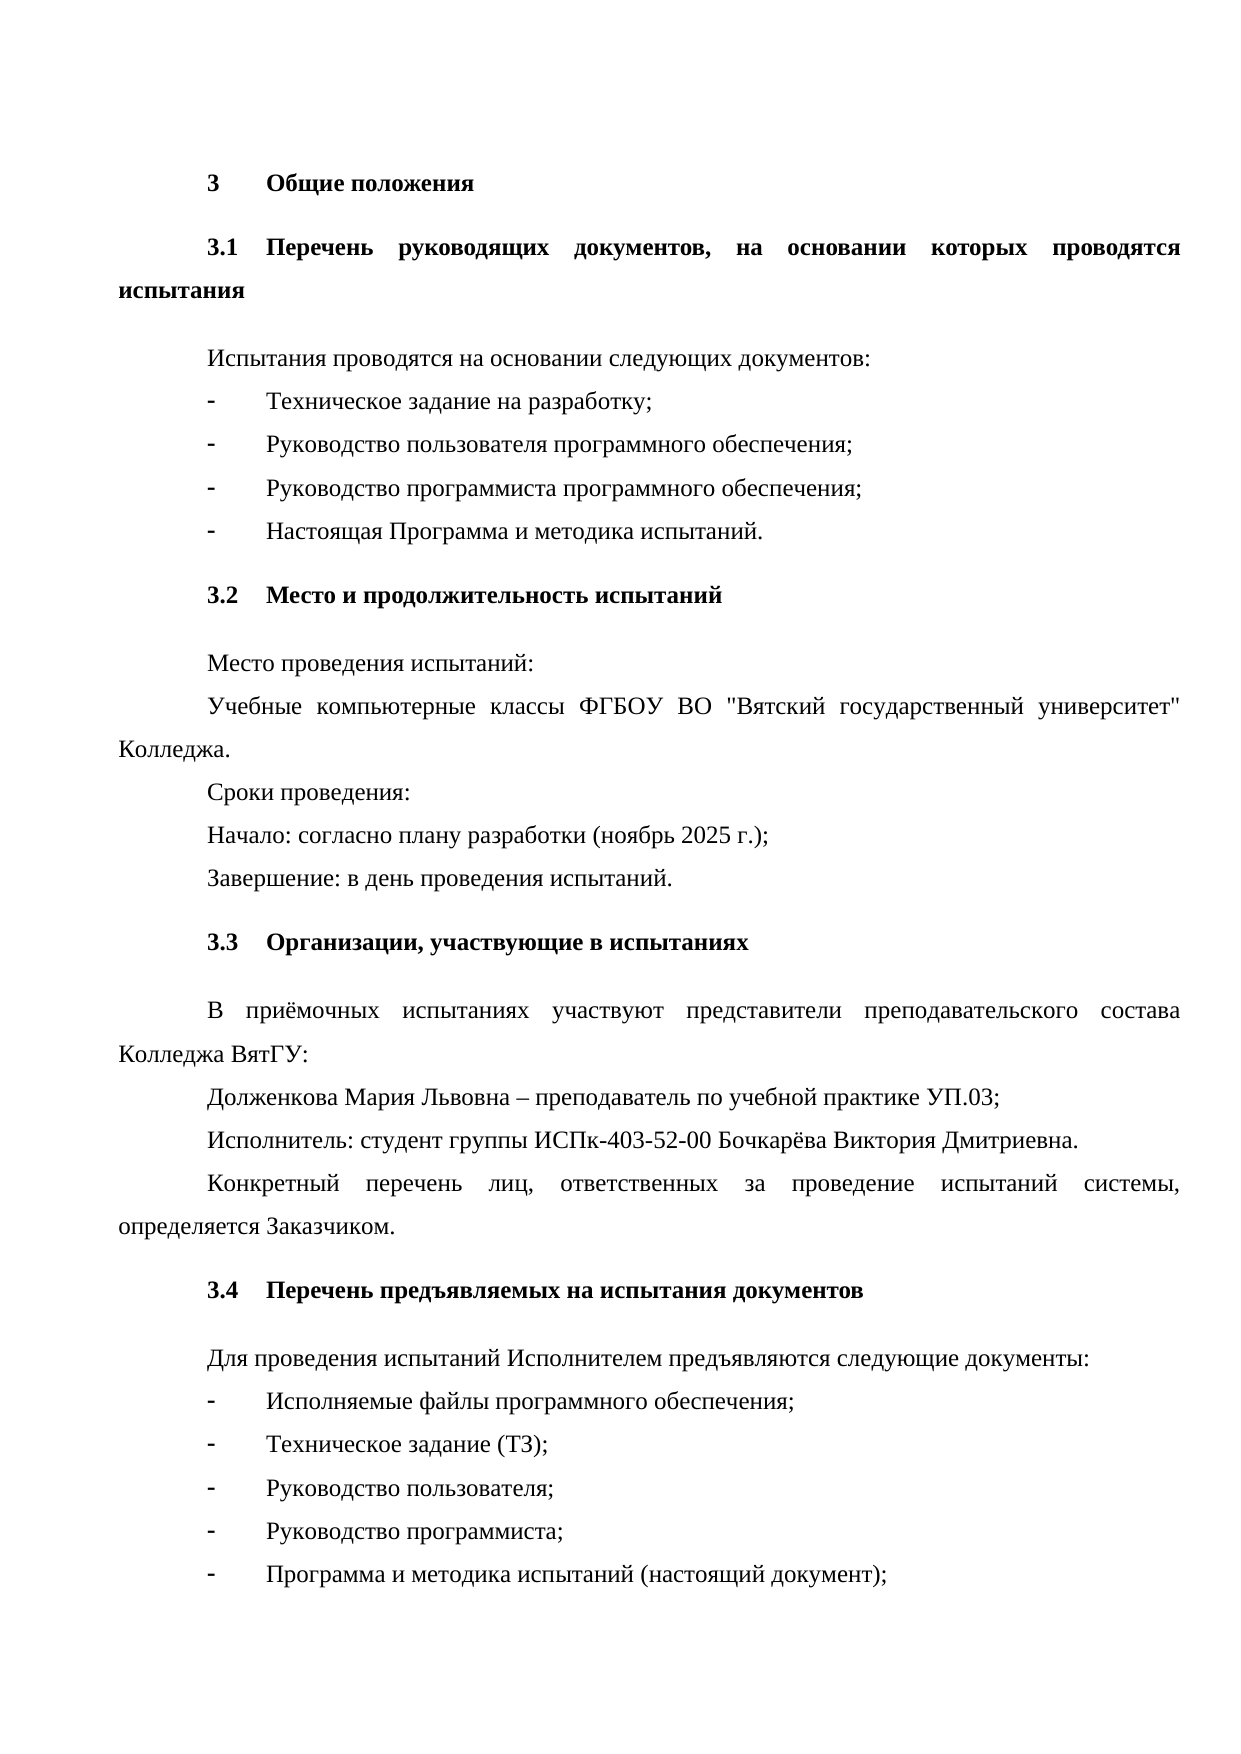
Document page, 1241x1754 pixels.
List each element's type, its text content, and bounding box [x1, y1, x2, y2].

text Исполнитель: студент группы ИСПк-403-52-00 Бочкарёва Виктория Дмитриевна. [118, 1125, 1181, 1154]
list Руководство программиста; [118, 1516, 1181, 1544]
text Испытания проводятся на основании следующих документов: [118, 343, 1181, 372]
list Настоящая Программа и методика испытаний. [118, 516, 1181, 544]
subtitle Перечень предъявляемых на испытания документов [118, 1275, 1181, 1304]
text Сроки проведения: [177, 777, 1181, 806]
subtitle Перечень руководящих документов, на основании которых проводятся испытания [118, 232, 1181, 304]
list Исполняемые файлы программного обеспечения; [118, 1386, 1181, 1415]
list Руководство программиста программного обеспечения; [118, 473, 1181, 501]
text Место проведения испытаний: [118, 648, 1181, 677]
subtitle Место и продолжительность испытаний [118, 580, 1181, 608]
subtitle Общие положения [118, 168, 1181, 197]
text Конкретный перечень лиц, ответственных за проведение испытаний системы, определяется Заказчиком. [118, 1168, 1181, 1240]
text В приёмочных испытаниях участвуют представители преподавательского состава Колледжа ВятГУ: [118, 996, 1181, 1067]
text Долженкова Мария Львовна – преподаватель по учебной практике УП.03; [118, 1082, 1181, 1111]
text Начало: согласно плану разработки (ноябрь 2025 г.); [118, 820, 1181, 849]
list Техническое задание (ТЗ); [118, 1429, 1181, 1458]
text Для проведения испытаний Исполнителем предъявляются следующие документы: [118, 1343, 1181, 1372]
subtitle Организации, участвующие в испытаниях [118, 927, 1181, 956]
text Учебные компьютерные классы ФГБОУ ВО "Вятский государственный университет" Колледжа. [118, 691, 1181, 763]
list Программа и методика испытаний (настоящий документ); [118, 1559, 1181, 1588]
list Руководство пользователя программного обеспечения; [118, 429, 1181, 458]
text Завершение: в день проведения испытаний. [118, 863, 1181, 892]
list Техническое задание на разработку; [118, 386, 1181, 415]
list Руководство пользователя; [118, 1473, 1181, 1501]
